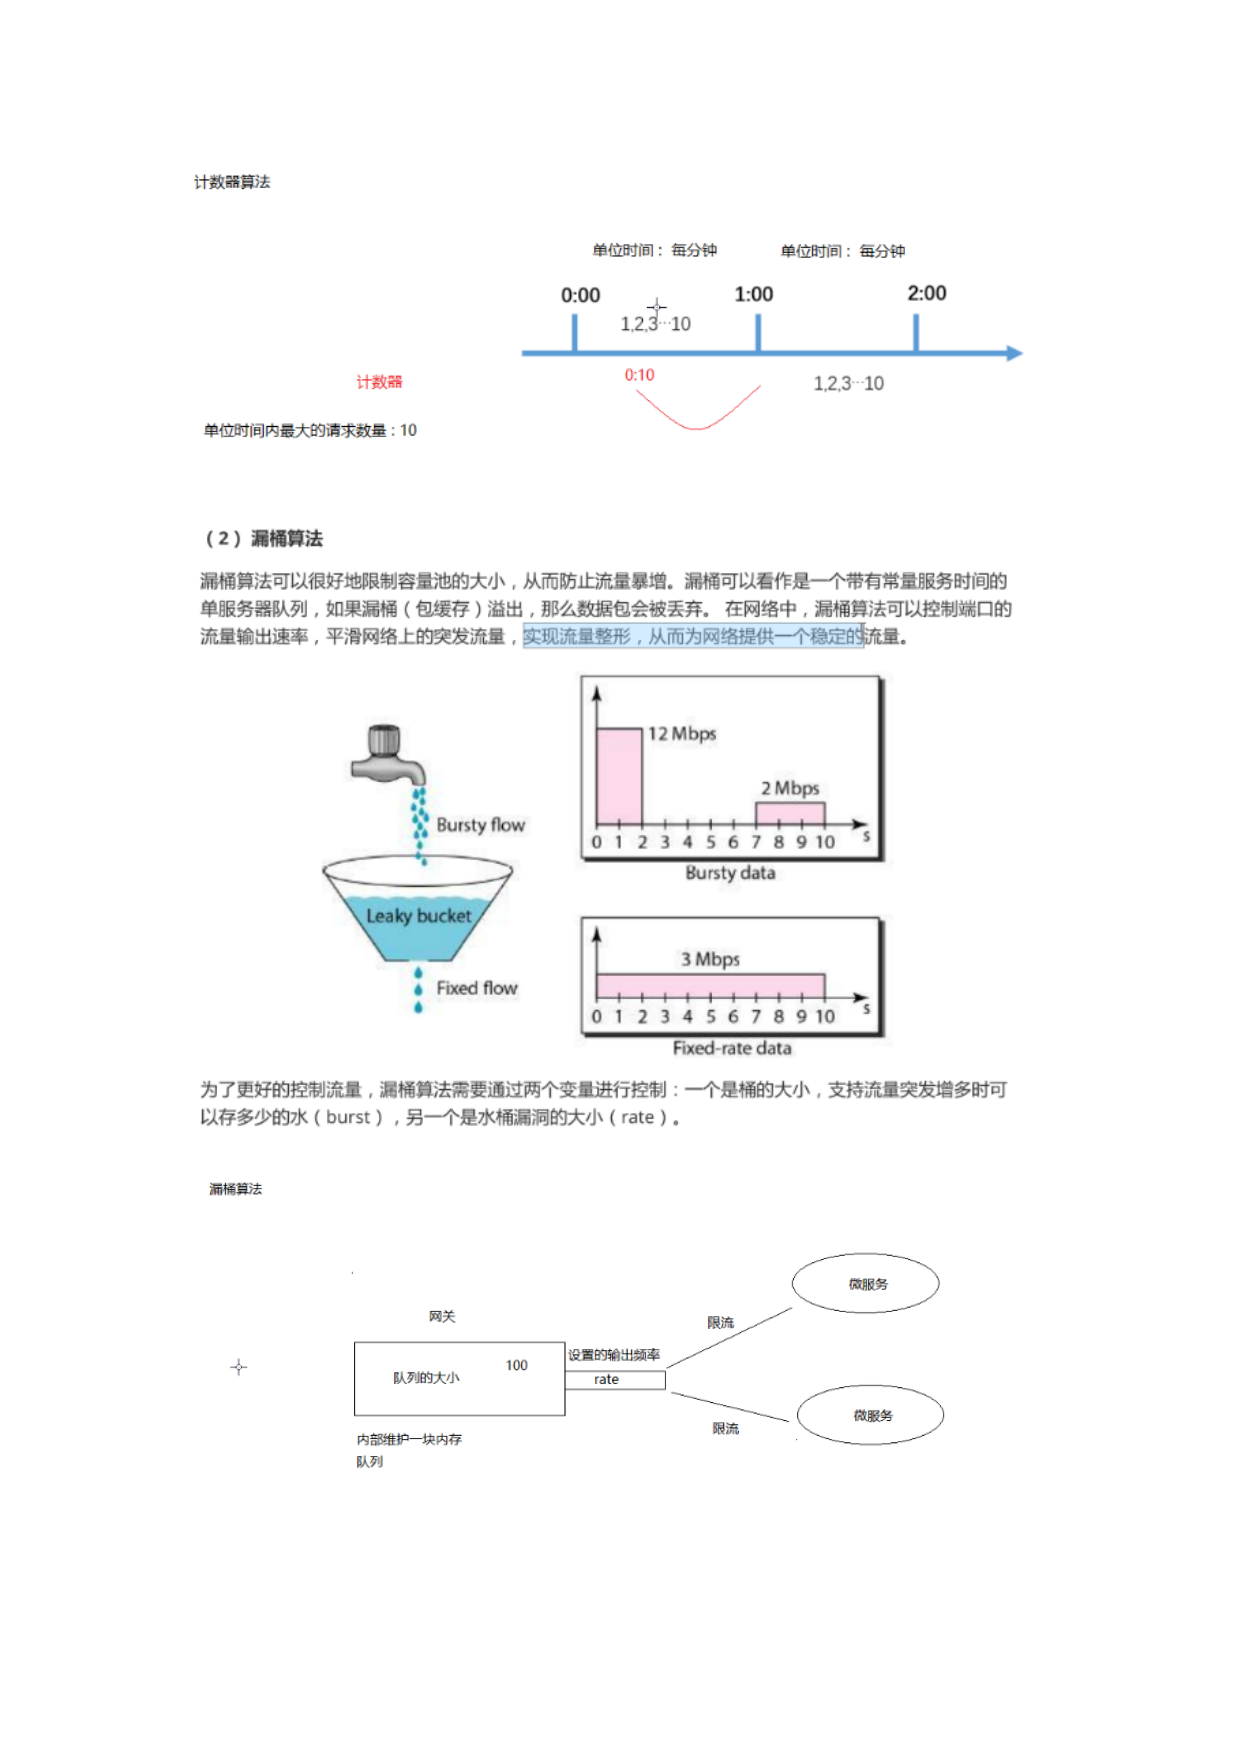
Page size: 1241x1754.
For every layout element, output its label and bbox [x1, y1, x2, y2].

picture [187, 1169, 1052, 1509]
picture [187, 519, 1053, 1145]
picture [187, 162, 1053, 453]
